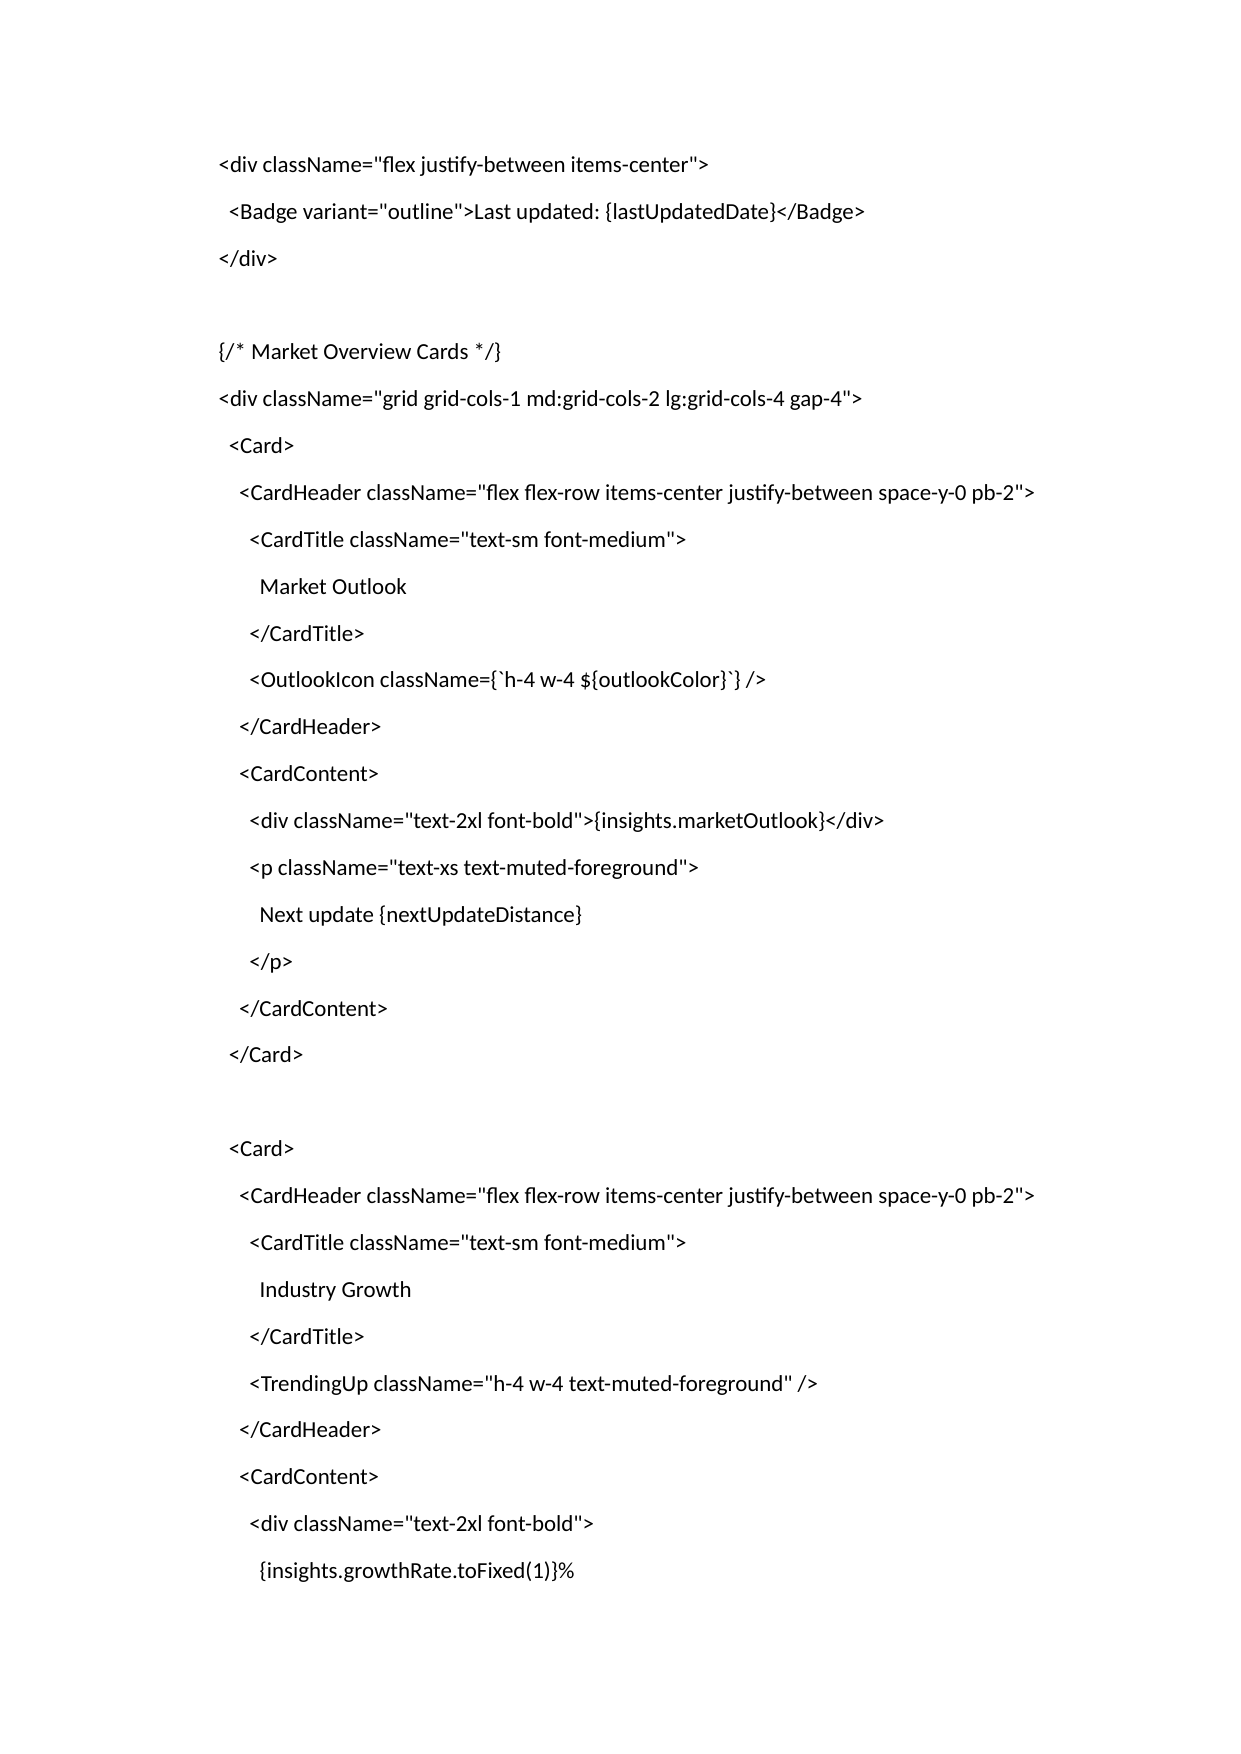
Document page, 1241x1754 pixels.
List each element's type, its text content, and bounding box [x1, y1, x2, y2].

text <Card> [187, 1134, 1090, 1162]
text {insights.growthRate.toFixed(1)}% [187, 1556, 1090, 1584]
text <div className="text-2xl font-bold"> [187, 1509, 1090, 1537]
text Market Outlook [187, 572, 1090, 600]
text {/* Market Overview Cards */} [187, 337, 1090, 366]
text <TrendingUp className="h-4 w-4 text-muted-foreground" /> [187, 1369, 1090, 1397]
text </CardTitle> [187, 619, 1090, 647]
text </CardHeader> [187, 712, 1090, 741]
text Next update {nextUpdateDistance} [187, 900, 1090, 928]
text <CardContent> [187, 759, 1090, 787]
text <OutlookIcon className={`h-4 w-4 ${outlookColor}`} /> [187, 666, 1090, 694]
text <div className="text-2xl font-bold">{insights.marketOutlook}</div> [187, 806, 1090, 834]
text <CardHeader className="flex flex-row items-center justify-between space-y-0 pb-2"> [187, 478, 1090, 506]
text <div className="flex justify-between items-center"> [187, 150, 1090, 178]
text Industry Growth [187, 1275, 1090, 1303]
text </Card> [187, 1041, 1090, 1069]
text </div> [187, 244, 1090, 272]
text </CardHeader> [187, 1416, 1090, 1444]
text </CardContent> [187, 994, 1090, 1022]
text <p className="text-xs text-muted-foreground"> [187, 853, 1090, 881]
text </CardTitle> [187, 1322, 1090, 1350]
text <Badge variant="outline">Last updated: {lastUpdatedDate}</Badge> [187, 197, 1090, 225]
text <Card> [187, 431, 1090, 459]
text <CardTitle className="text-sm font-medium"> [187, 525, 1090, 553]
text <CardTitle className="text-sm font-medium"> [187, 1228, 1090, 1256]
text </p> [187, 947, 1090, 975]
text <CardContent> [187, 1462, 1090, 1491]
text <div className="grid grid-cols-1 md:grid-cols-2 lg:grid-cols-4 gap-4"> [187, 384, 1090, 412]
text <CardHeader className="flex flex-row items-center justify-between space-y-0 pb-2"> [187, 1181, 1090, 1209]
